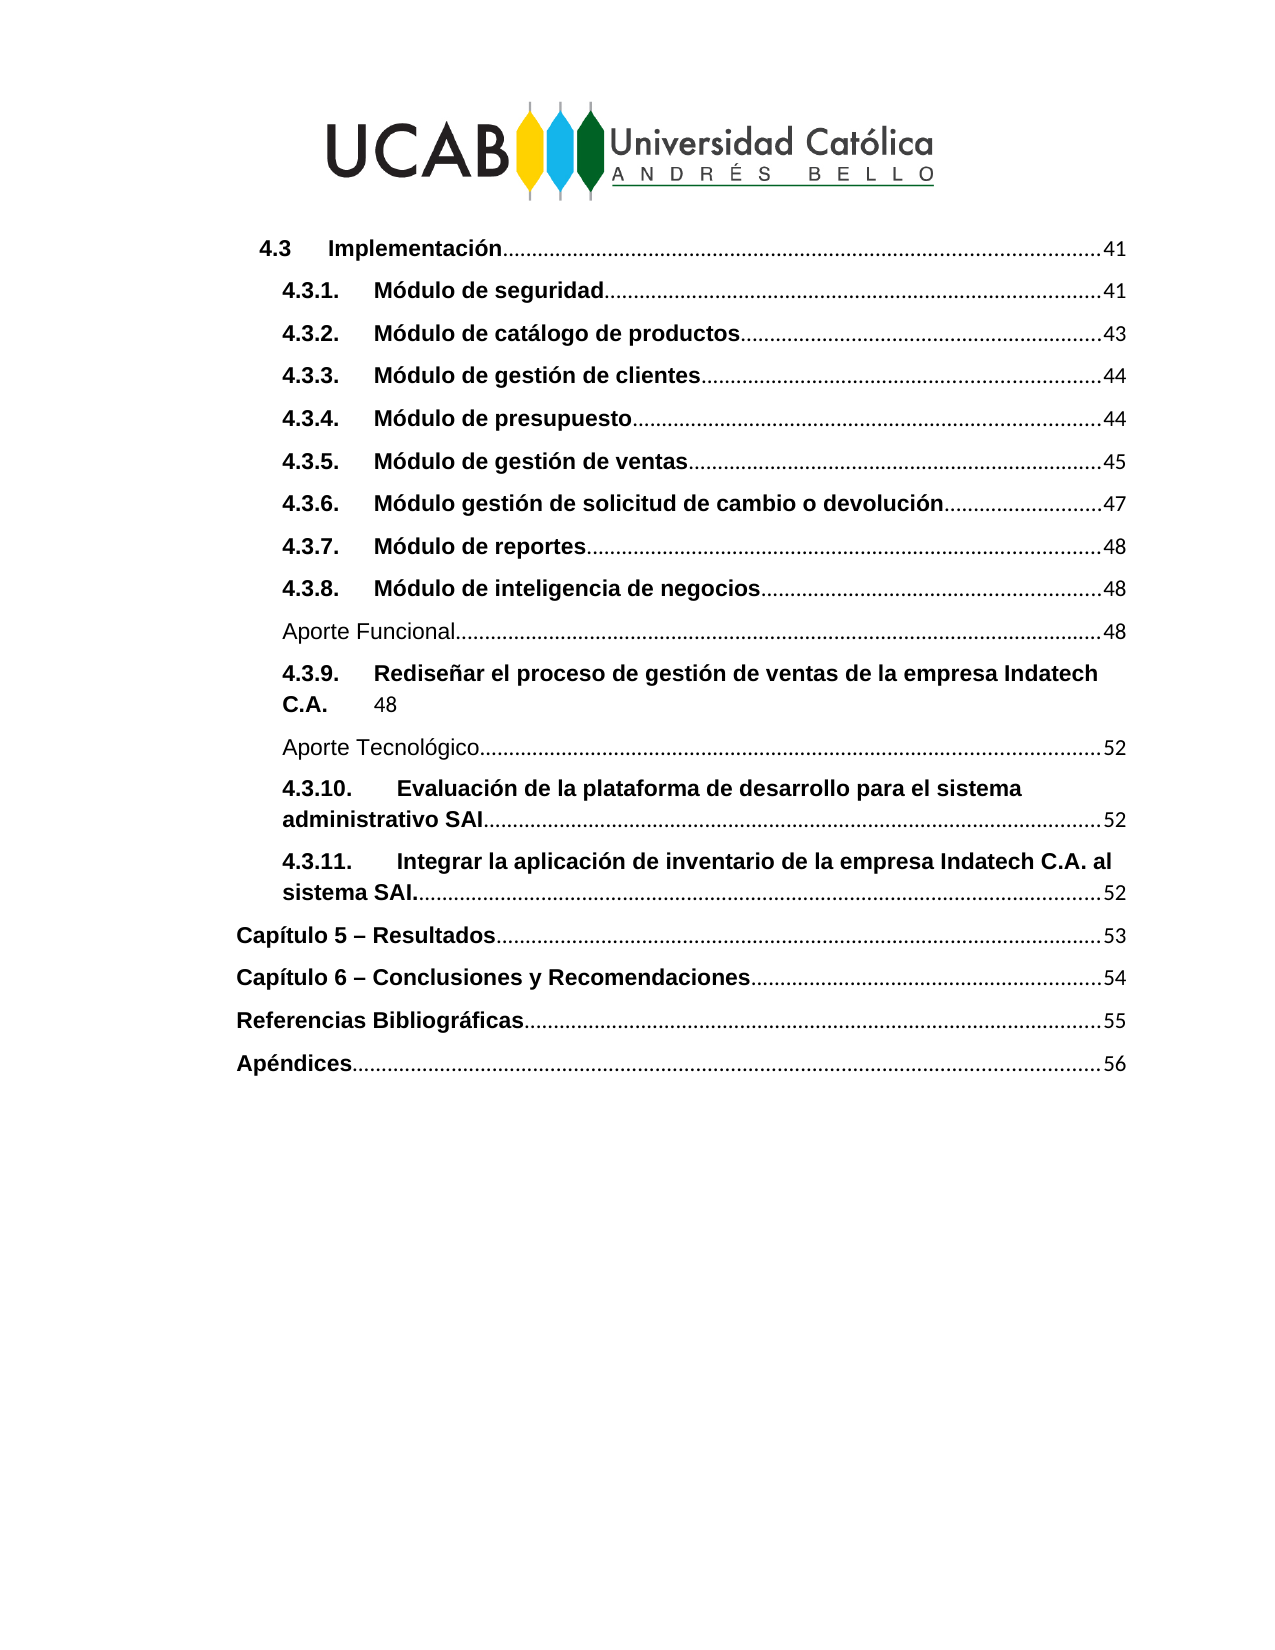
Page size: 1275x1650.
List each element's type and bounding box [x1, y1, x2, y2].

picture [327, 101, 934, 201]
